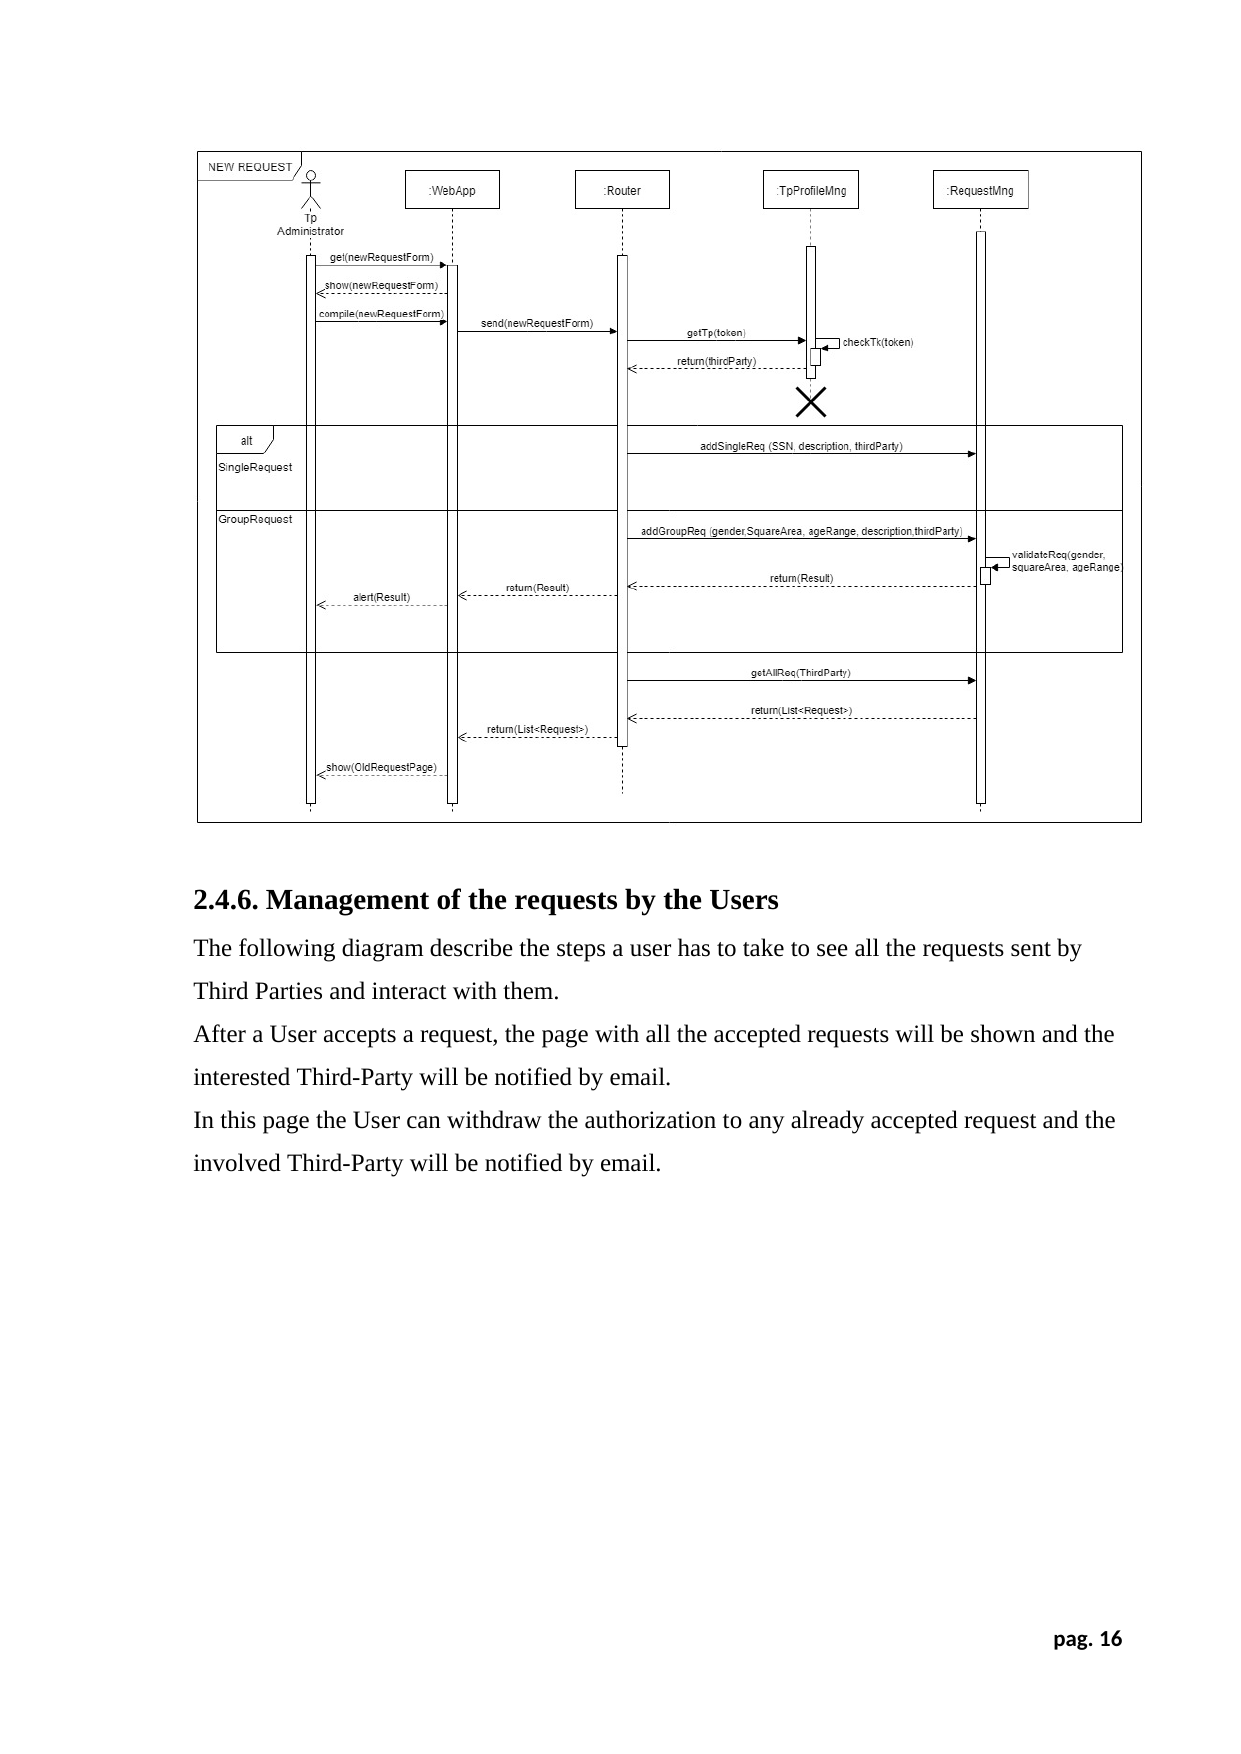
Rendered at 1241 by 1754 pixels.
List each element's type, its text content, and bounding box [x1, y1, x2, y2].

text In this page the User can withdraw the authorization to any already accepted request and the involved Third-Party will be notified by email. [193, 1105, 1122, 1177]
text After a User accepts a request, the page with all the accepted requests will be shown and the interested Third-Party will be notified by email. [193, 1019, 1122, 1091]
picture [193, 147, 1145, 826]
text The following diagram describe the steps a user has to take to see all the requests sent by Third Parties and interact with them. [193, 933, 1122, 1005]
subtitle Management of the requests by the Users [193, 882, 1122, 916]
